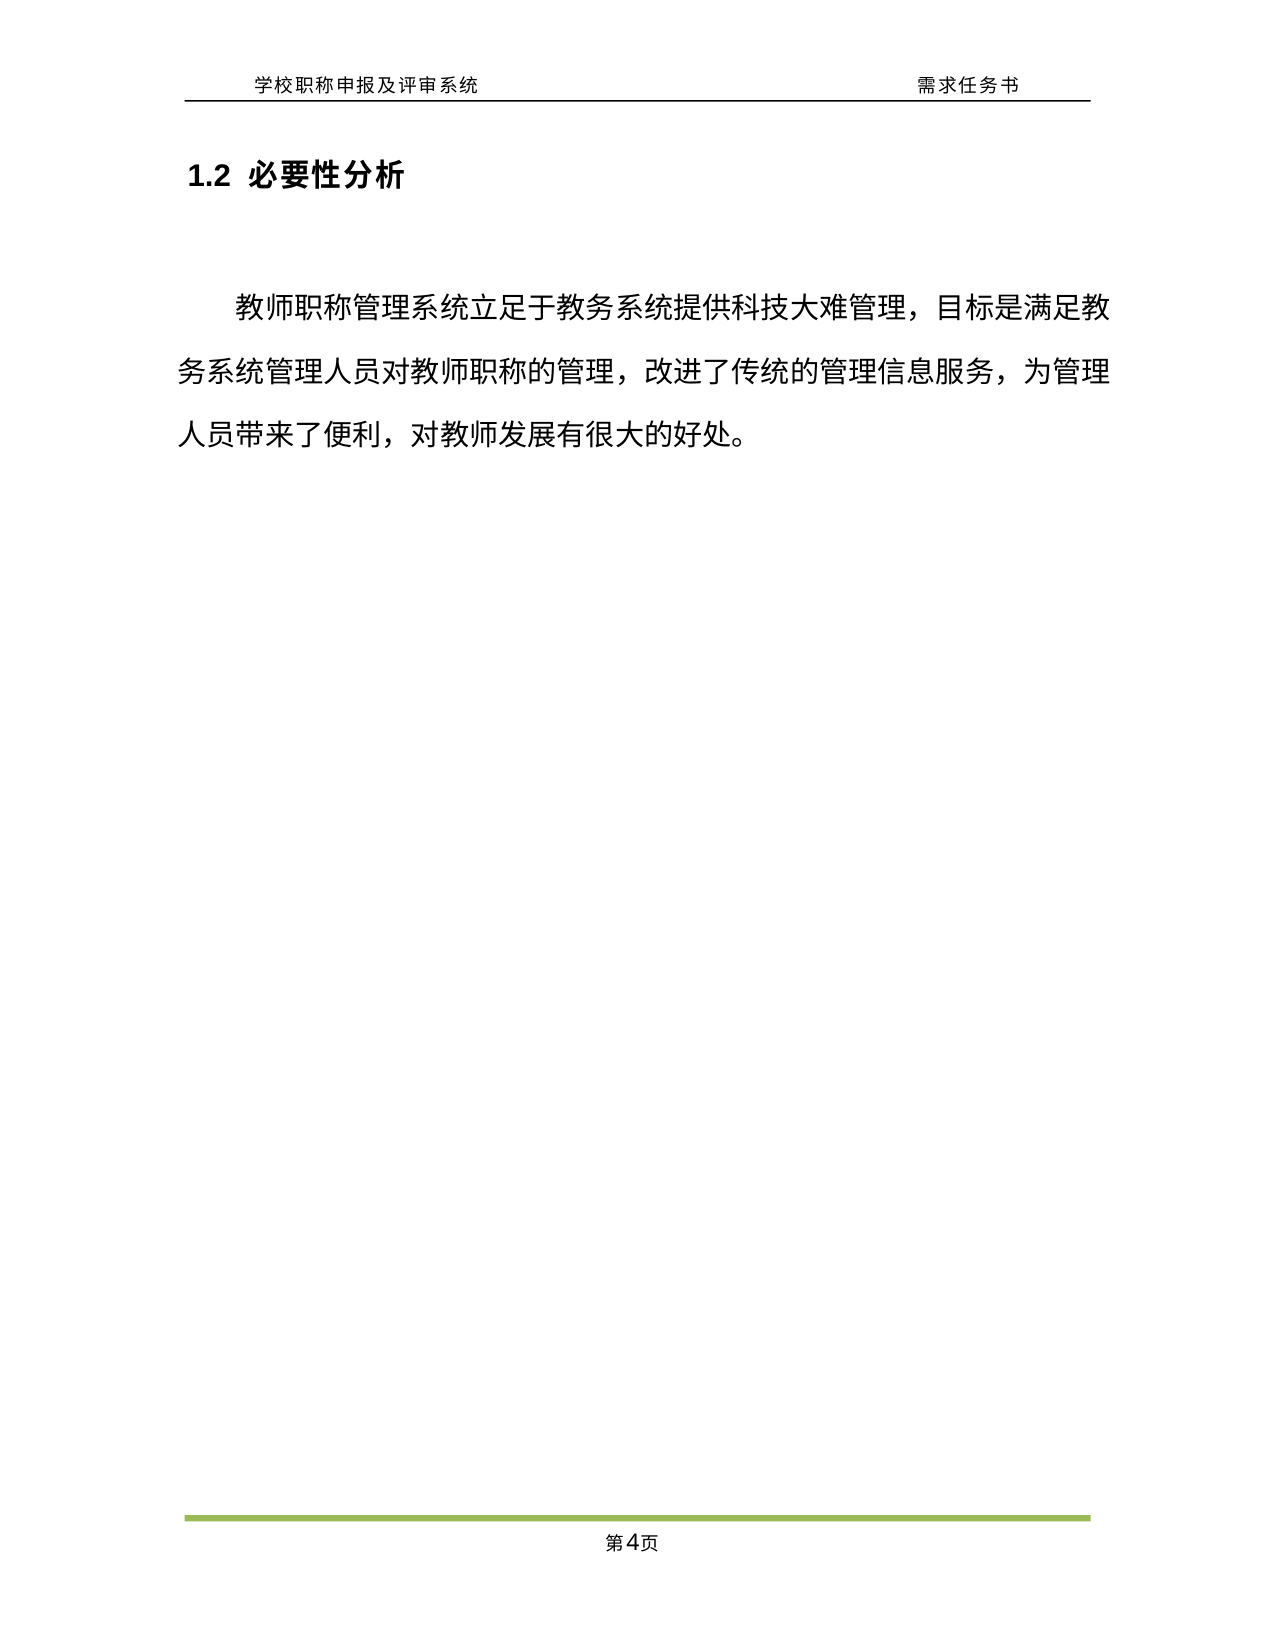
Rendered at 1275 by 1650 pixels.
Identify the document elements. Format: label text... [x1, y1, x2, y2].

subtitle 必要性分析 [187, 150, 1131, 195]
text 教师职称管理系统立足于教务系统提供科技大难管理，目标是满足教务系统管理人员对教师职称的管理，改进了传统的管理信息服务，为管理人员带来了便利，对教师发展有很大的好处。 [177, 285, 1131, 454]
